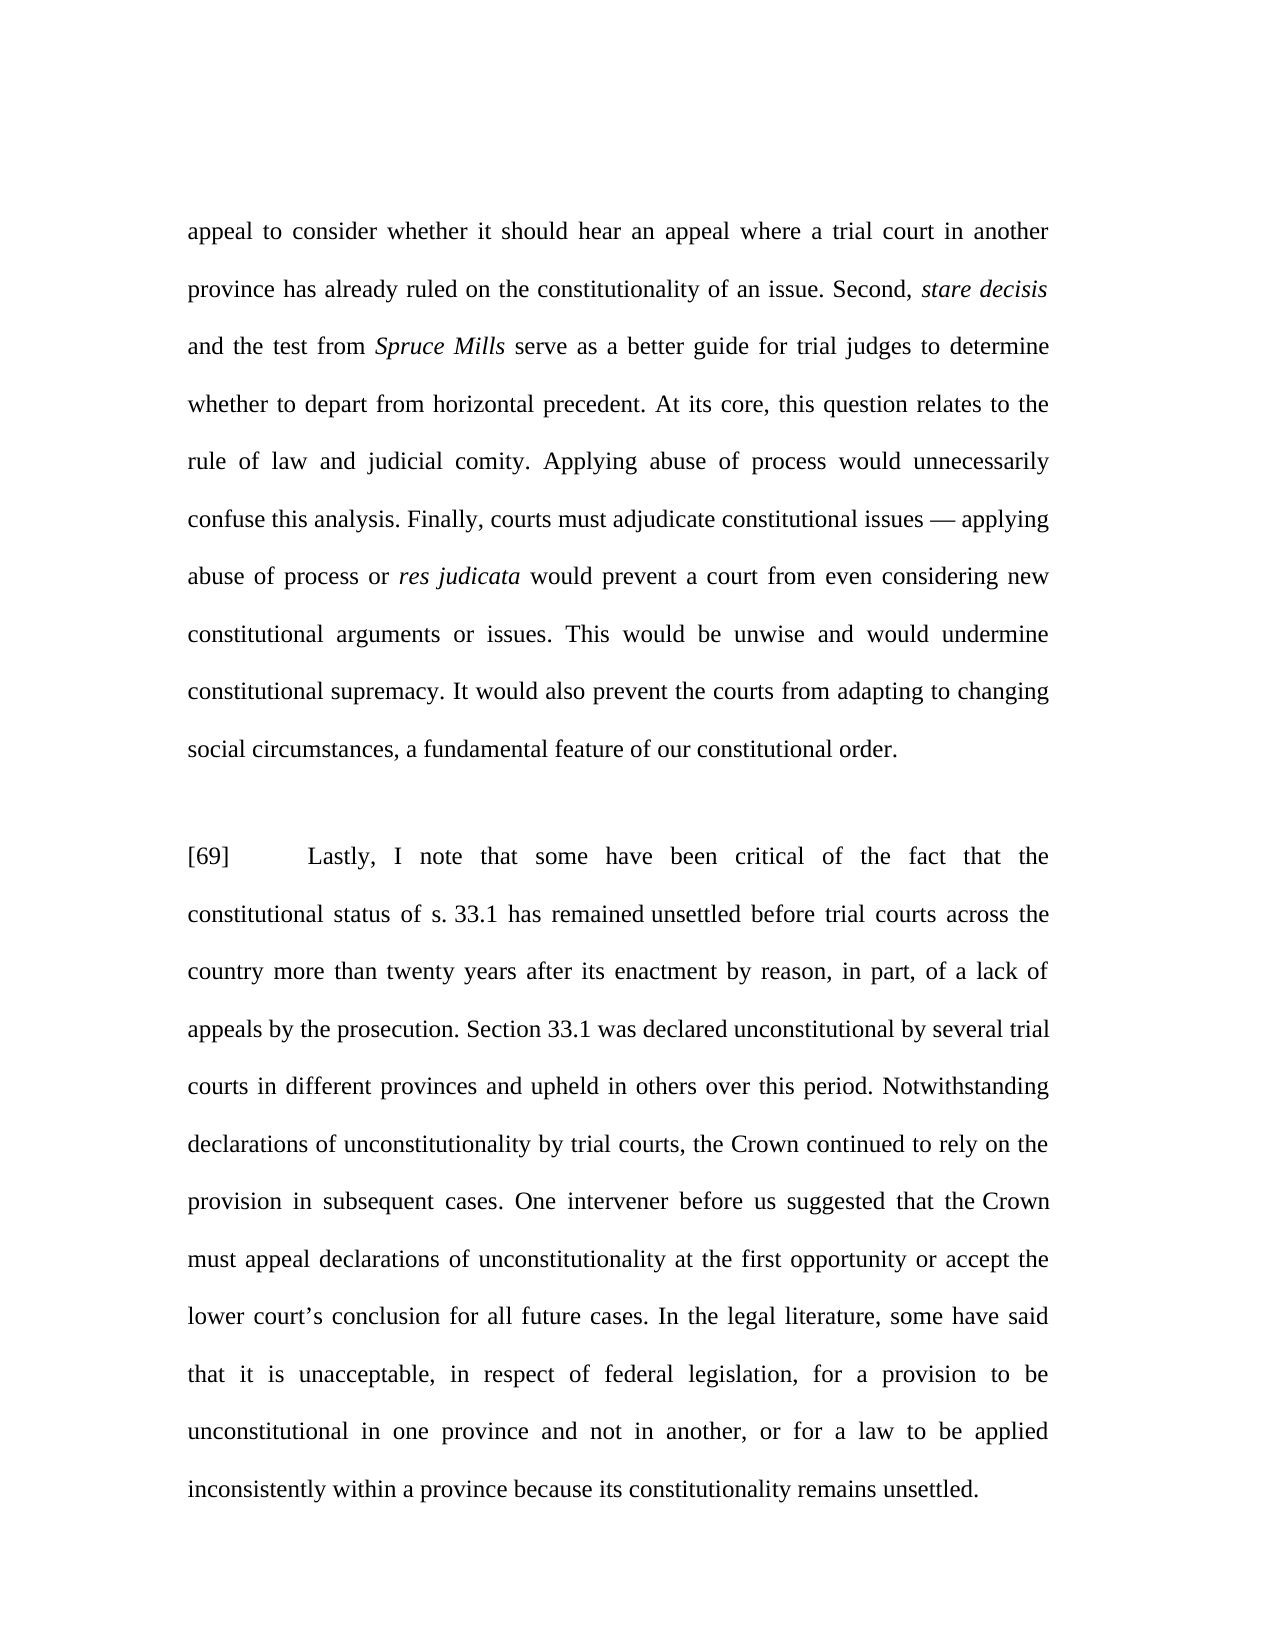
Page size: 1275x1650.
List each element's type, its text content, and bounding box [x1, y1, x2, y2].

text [187, 216, 1050, 763]
text Lastly, I note that some have been critical of the fact that the constitutional status of s. 33.1 has remained unsettled before trial courts across the country more than twenty years after its enactment by reason, in part, of a lack of appeals by the prosecution. Section 33.1 was declared unconstitutional by several trial courts in different provinces and upheld in others over this period. Notwithstanding declarations of unconstitutionality by trial courts, the Crown continued to rely on the provision in subsequent cases. One intervener before us suggested that the Crown must appeal declarations of unconstitutionality at the first opportunity or accept the lower court’s conclusion for all future cases. In the legal literature, some have said that it is unacceptable, in respect of federal legislation, for a provision to be unconstitutional in one province and not in another, or for a law to be applied inconsistently within a province because its constitutionality remains unsettled. [187, 841, 1050, 1503]
